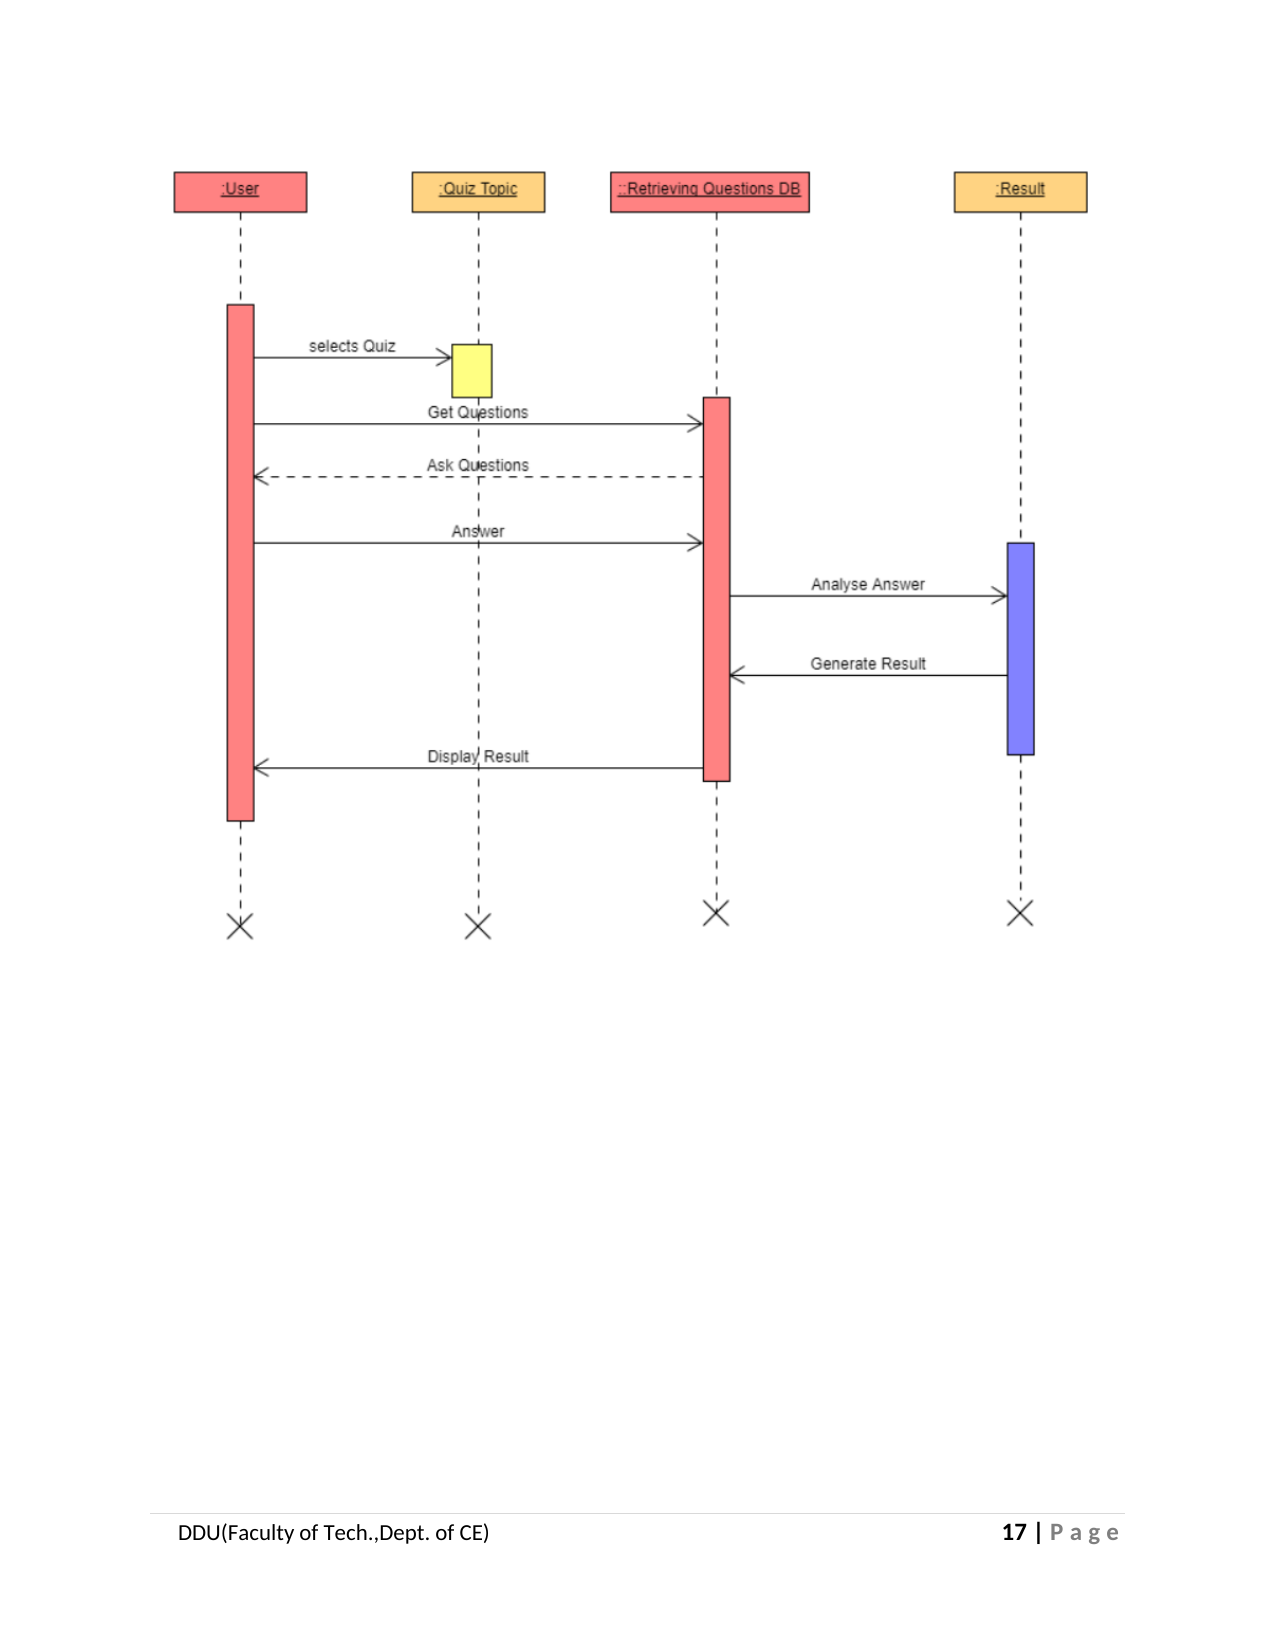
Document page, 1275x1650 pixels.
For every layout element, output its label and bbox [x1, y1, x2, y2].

picture [150, 150, 1125, 965]
